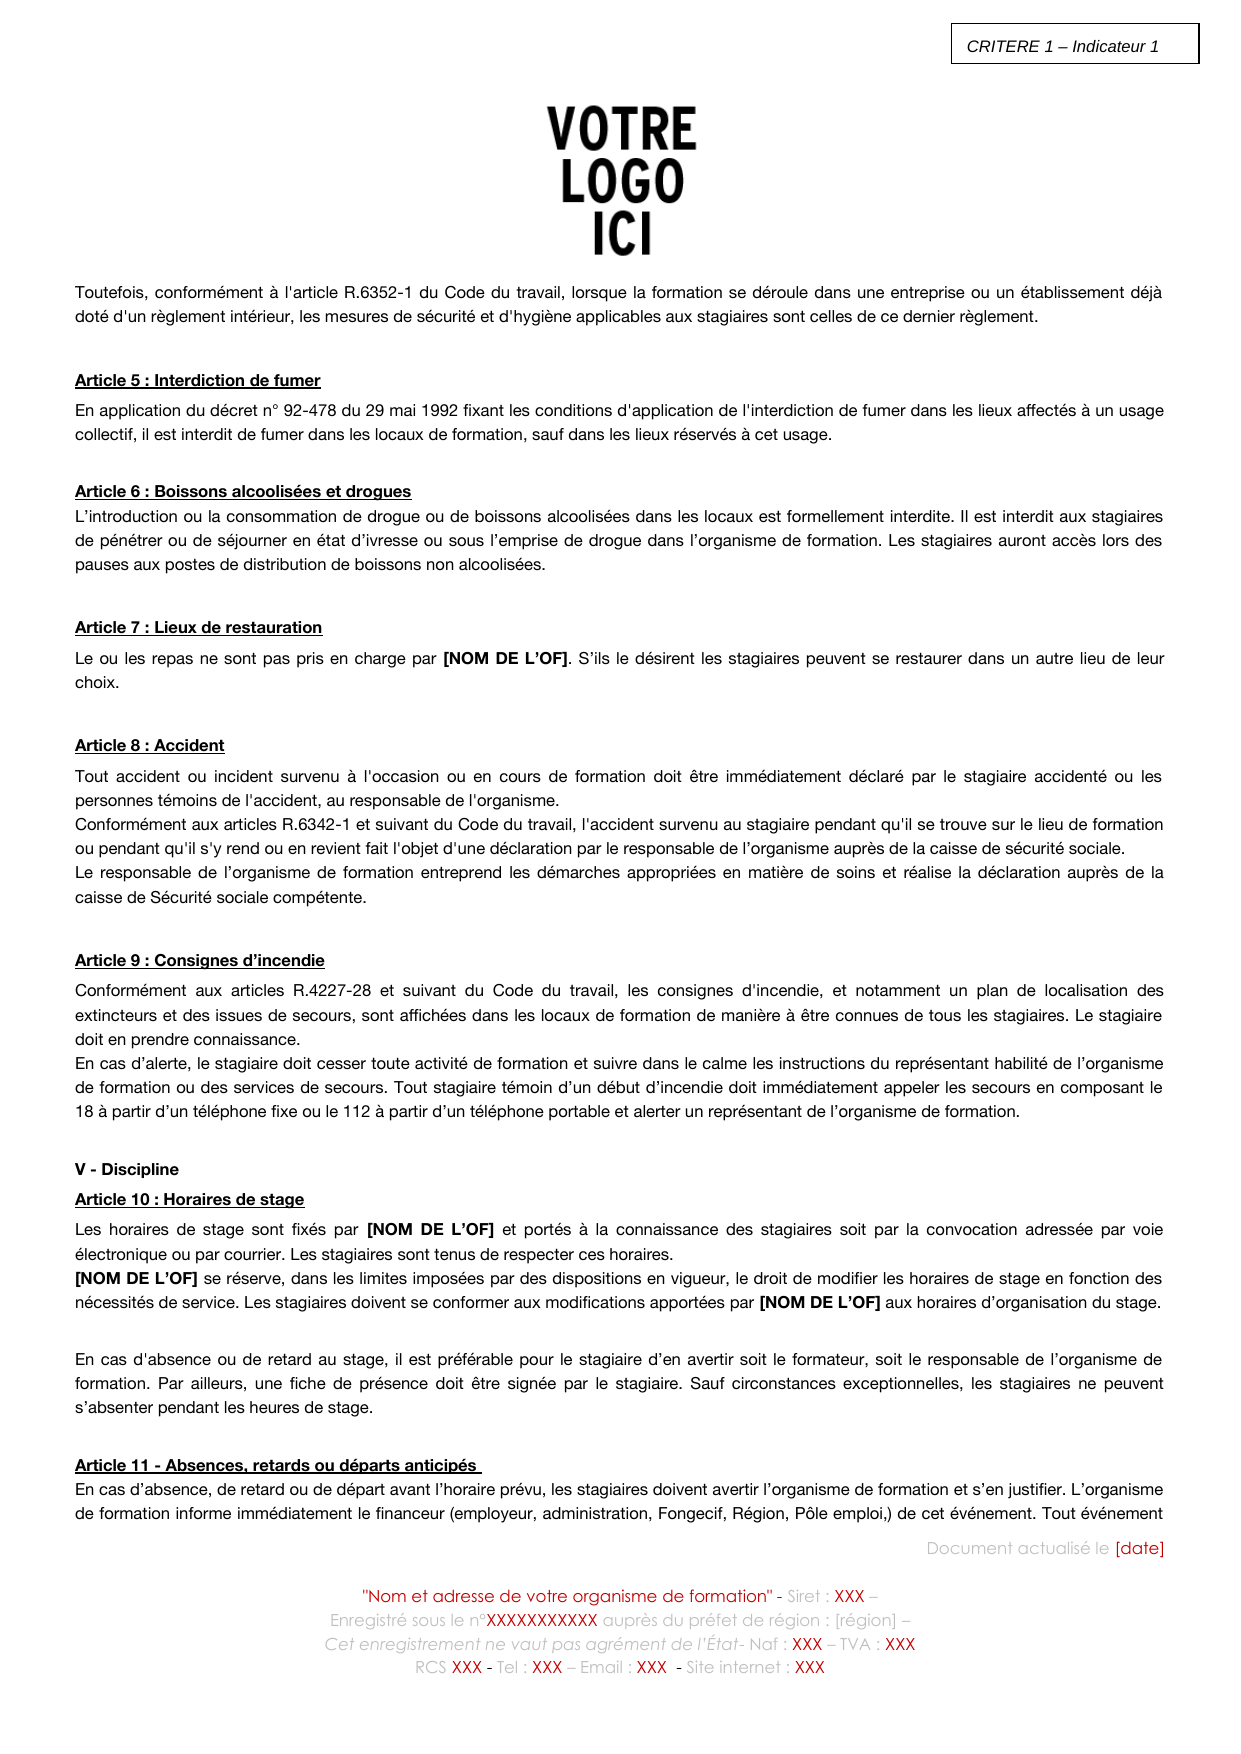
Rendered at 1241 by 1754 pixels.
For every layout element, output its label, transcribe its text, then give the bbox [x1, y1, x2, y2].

text Article 11 - Absences, retards ou départs anticipés [75, 1455, 1165, 1476]
text Le responsable de l’organisme de formation entreprend les démarches appropriées en matière de soins et réalise la déclaration auprès de la caisse de Sécurité sociale compétente. [75, 863, 1165, 908]
text Article 6 : Boissons alcoolisées et drogues [75, 482, 1165, 503]
text Article 7 : Lieux de restauration [75, 617, 1165, 638]
text L’introduction ou la consommation de drogue ou de boissons alcoolisées dans les locaux est formellement interdite. Il est interdit aux stagiaires de pénétrer ou de séjourner en état d’ivresse ou sous l’emprise de drogue dans l’organisme de formation. Les stagiaires auront accès lors des pauses aux postes de distribution de boissons non alcoolisées. [75, 506, 1165, 575]
text Article 9 : Consignes d’incendie [75, 950, 1165, 971]
text En cas d'absence ou de retard au stage, il est préférable pour le stagiaire d’en avertir soit le formateur, soit le responsable de l’organisme de formation. Par ailleurs, une fiche de présence doit être signée par le stagiaire. Sauf circonstances exceptionnelles, les stagiaires ne peuvent s’absenter pendant les heures de stage. [75, 1349, 1165, 1418]
text En application du décret n° 92-478 du 29 mai 1992 fixant les conditions d'application de l'interdiction de fumer dans les lieux affectés à un usage collectif, il est interdit de fumer dans les locaux de formation, sauf dans les lieux réservés à cet usage. [75, 400, 1165, 445]
text Conformément aux articles R.4227-28 et suivant du Code du travail, les consignes d'incendie, et notamment un plan de localisation des extincteurs et des issues de secours, sont affichées dans les locaux de formation de manière à être connues de tous les stagiaires. Le stagiaire doit en prendre connaissance. [75, 981, 1165, 1050]
text Tout accident ou incident survenu à l'occasion ou en cours de formation doit être immédiatement déclaré par le stagiaire accidenté ou les personnes témoins de l'accident, au responsable de l'organisme. [75, 766, 1165, 811]
text Article 10 : Horaires de stage [75, 1189, 1165, 1210]
picture [515, 73, 725, 283]
text Article 8 : Accident [75, 736, 1165, 757]
text [NOM DE L’OF] se réserve, dans les limites imposées par des dispositions en vigueur, le droit de modifier les horaires de stage en fonction des nécessités de service. Les stagiaires doivent se conformer aux modifications apportées par [NOM DE L’OF] aux horaires d’organisation du stage. [75, 1268, 1165, 1313]
text Les horaires de stage sont fixés par [NOM DE L’OF] et portés à la connaissance des stagiaires soit par la convocation adressée par voie électronique ou par courrier. Les stagiaires sont tenus de respecter ces horaires. [75, 1219, 1165, 1265]
text V - Discipline [75, 1159, 1165, 1180]
text En cas d’alerte, le stagiaire doit cesser toute activité de formation et suivre dans le calme les instructions du représentant habilité de l’organisme de formation ou des services de secours. Tout stagiaire témoin d’un début d’incendie doit immédiatement appeler les secours en composant le 18 à partir d’un téléphone fixe ou le 112 à partir d’un téléphone portable et alerter un représentant de l’organisme de formation. [75, 1053, 1165, 1122]
text Toutefois, conformément à l'article R.6352-1 du Code du travail, lorsque la formation se déroule dans une entreprise ou un établissement déjà doté d'un règlement intérieur, les mesures de sécurité et d'hygiène applicables aux stagiaires sont celles de ce dernier règlement. [75, 282, 1165, 327]
text Article 5 : Interdiction de fumer [75, 370, 1165, 391]
text Le ou les repas ne sont pas pris en charge par [NOM DE L’OF]. S’ils le désirent les stagiaires peuvent se restaurer dans un autre lieu de leur choix. [75, 648, 1165, 693]
text Conformément aux articles R.6342-1 et suivant du Code du travail, l'accident survenu au stagiaire pendant qu'il se trouve sur le lieu de formation ou pendant qu'il s'y rend ou en revient fait l'objet d'une déclaration par le responsable de l’organisme auprès de la caisse de sécurité sociale. [75, 814, 1165, 859]
